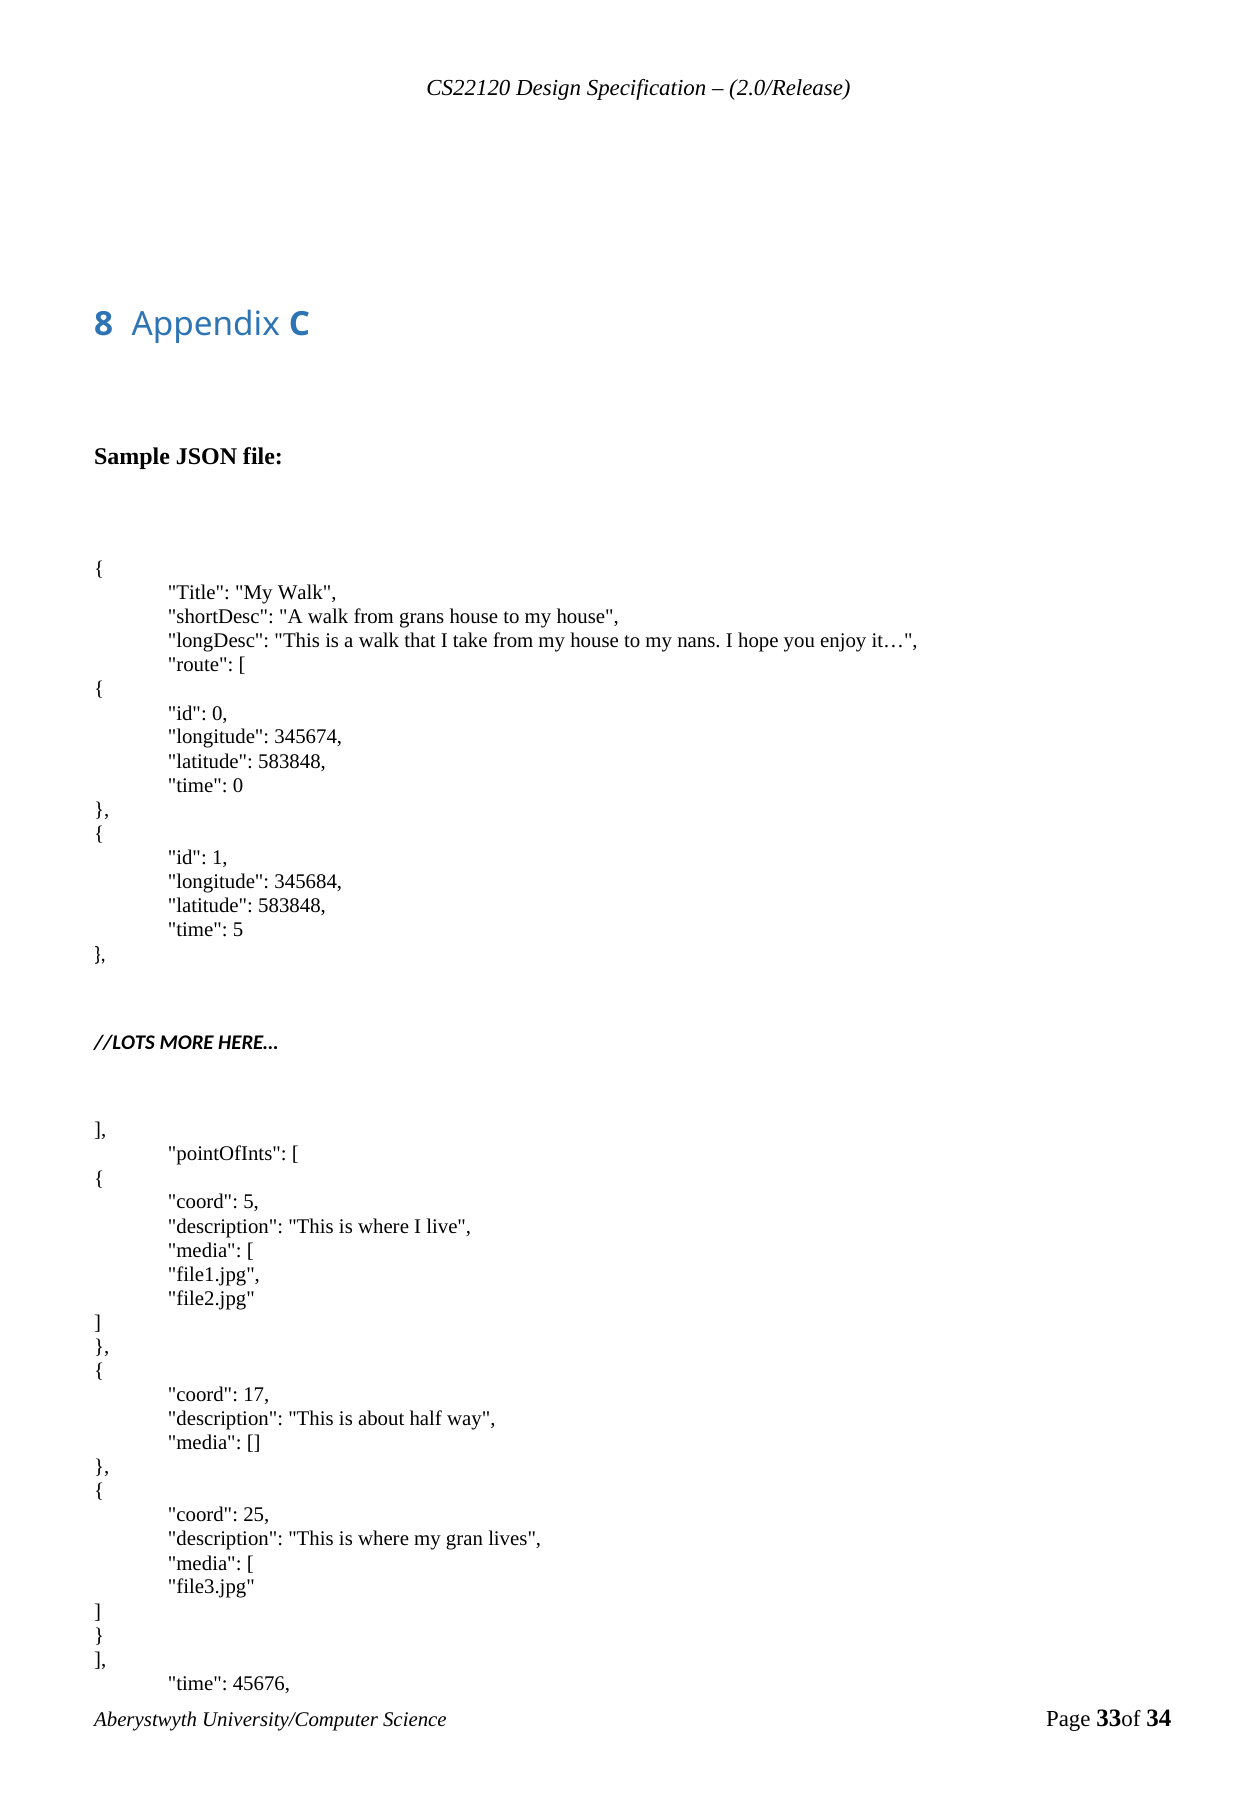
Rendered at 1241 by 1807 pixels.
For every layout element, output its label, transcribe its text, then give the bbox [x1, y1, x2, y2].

text "coord": 17, [168, 1382, 1183, 1406]
text { [94, 821, 1183, 845]
text "id": 0, [168, 700, 1183, 724]
text ], [94, 1647, 1183, 1671]
text "route": [ [168, 652, 1183, 676]
text } [94, 1623, 1183, 1647]
text Sample JSON file: [94, 442, 1183, 470]
text { [94, 1358, 1183, 1382]
text "time": 0 [168, 773, 1183, 797]
text "time": 45676, [168, 1671, 1183, 1695]
text }, [94, 1454, 1183, 1478]
text }, [94, 941, 1183, 966]
text "file3.jpg" [168, 1574, 1183, 1598]
text "longitude": 345674, [168, 724, 1183, 748]
text "file2.jpg" [168, 1286, 1183, 1310]
text { [94, 676, 1183, 700]
text "file1.jpg", [168, 1262, 1183, 1286]
text ], [94, 1117, 1183, 1141]
text ] [94, 1310, 1183, 1334]
text }, [94, 797, 1183, 821]
text "id": 1, [168, 845, 1183, 869]
text { [94, 1478, 1183, 1502]
text "longitude": 345684, [168, 869, 1183, 893]
text "description": "This is where my gran lives", [168, 1526, 1183, 1550]
text "description": "This is about half way", [168, 1406, 1183, 1430]
text "coord": 5, [168, 1189, 1183, 1213]
text }, [94, 1334, 1183, 1358]
subtitle Appendix C [94, 299, 1183, 345]
text "pointOfInts": [ [94, 1141, 1183, 1165]
text ] [94, 1598, 1183, 1623]
text "description": "This is where I live", [168, 1213, 1183, 1238]
text "latitude": 583848, [168, 748, 1183, 773]
text { [94, 556, 1183, 580]
text { [94, 1165, 1183, 1189]
text "latitude": 583848, [168, 893, 1183, 917]
text "time": 5 [168, 917, 1183, 941]
text "coord": 25, [168, 1502, 1183, 1526]
text "media": [ [168, 1238, 1183, 1262]
text "shortDesc": "A walk from grans house to my house", [168, 604, 1183, 628]
text "longDesc": "This is a walk that I take from my house to my nans. I hope you enjoy it…", [168, 628, 1183, 652]
text //LOTS MORE HERE… [94, 1029, 1183, 1054]
text "Title": "My Walk", [168, 580, 1183, 604]
text "media": [ [168, 1550, 1183, 1574]
text "media": [] [168, 1430, 1183, 1454]
